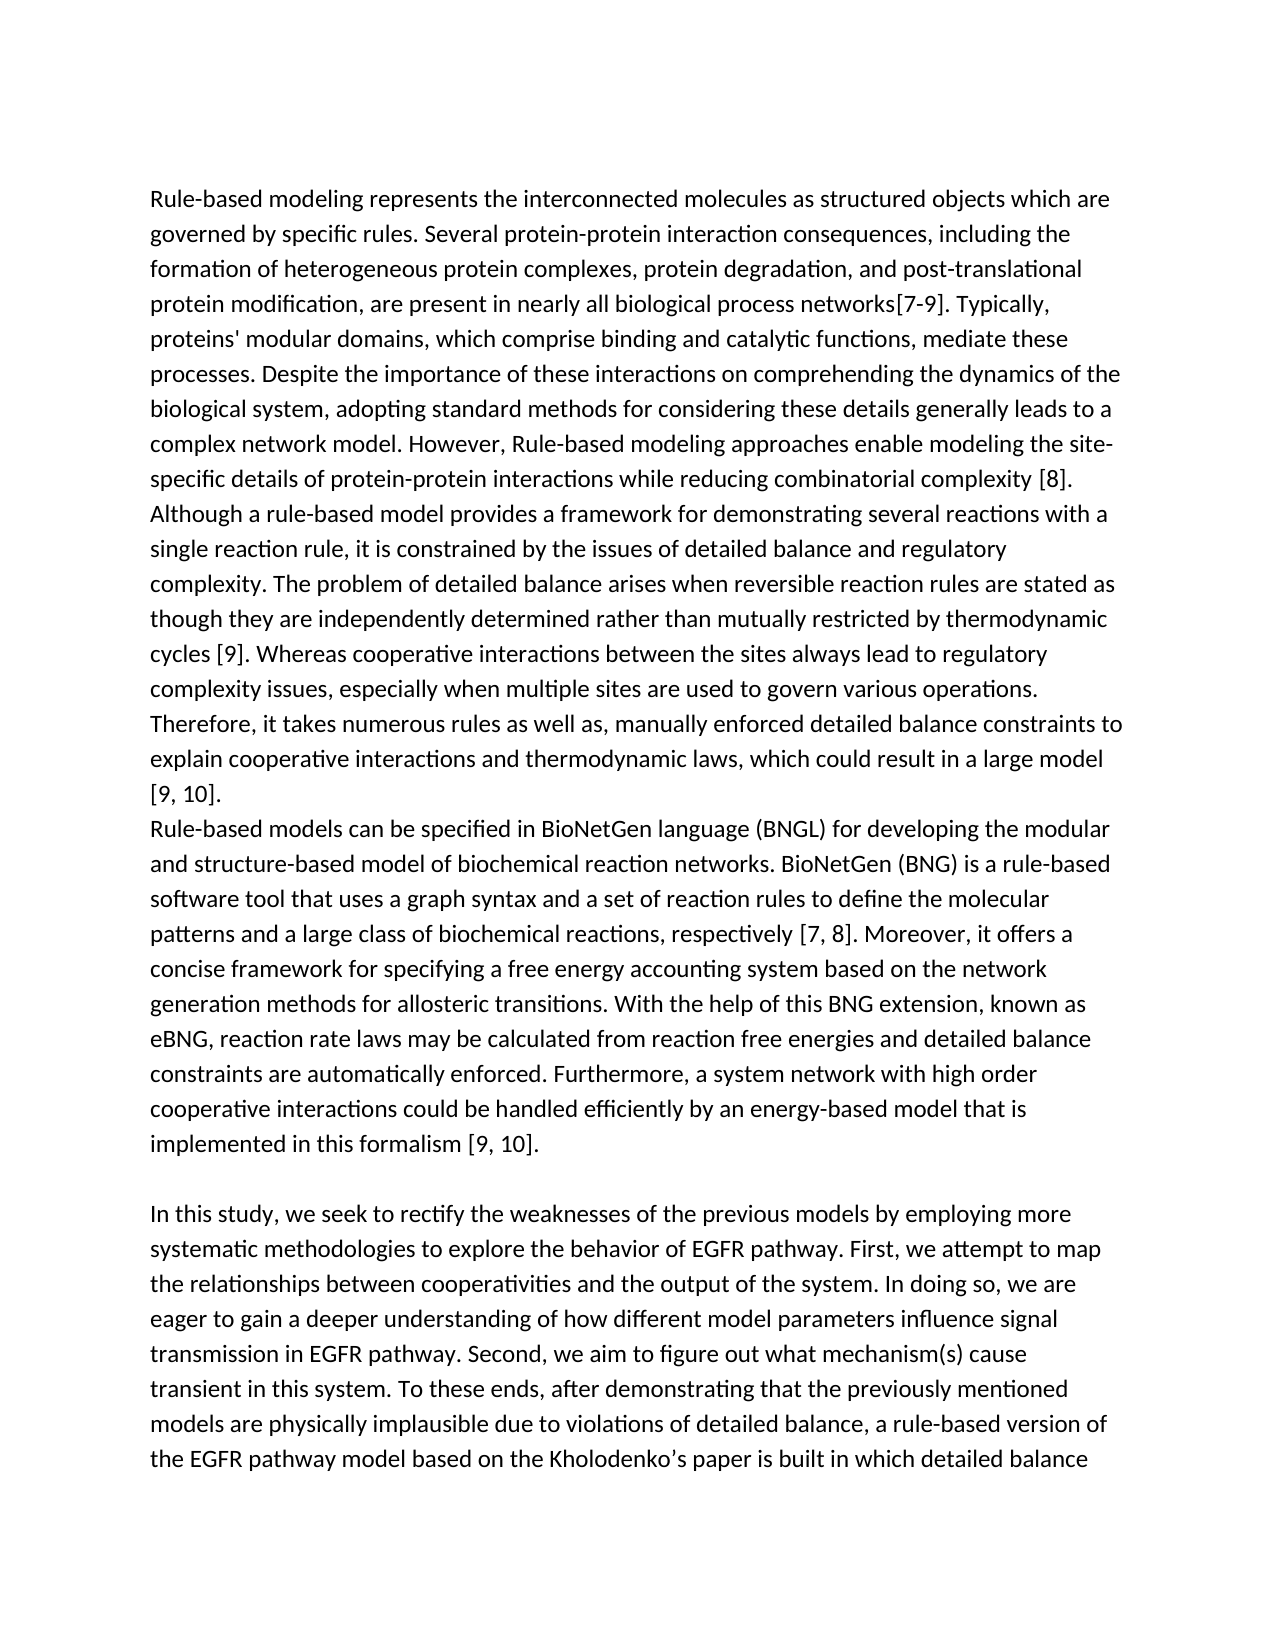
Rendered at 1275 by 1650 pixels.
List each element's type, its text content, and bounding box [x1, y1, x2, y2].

text Rule-based models can be specified in BioNetGen language (BNGL) for developing the modular and structure-based model of biochemical reaction networks. BioNetGen (BNG) is a rule-based software tool that uses a graph syntax and a set of reaction rules to define the molecular patterns and a large class of biochemical reactions, respectively [7, 8]. Moreover, it offers a concise framework for specifying a free energy accounting system based on the network generation methods for allosteric transitions. With the help of this BNG extension, known as eBNG, reaction rate laws may be calculated from reaction free energies and detailed balance constraints are automatically enforced. Furthermore, a system network with high order cooperative interactions could be handled efficiently by an energy-based model that is implemented in this formalism [9, 10]. [150, 813, 1125, 1158]
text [150, 1198, 1125, 1473]
text Rule-based modeling represents the interconnected molecules as structured objects which are governed by specific rules. Several protein-protein interaction consequences, including the formation of heterogeneous protein complexes, protein degradation, and post-translational protein modification, are present in nearly all biological process networks[7-9]. Typically, proteins' modular domains, which comprise binding and catalytic functions, mediate these processes. Despite the importance of these interactions on comprehending the dynamics of the biological system, adopting standard methods for considering these details generally leads to a complex network model. However, Rule-based modeling approaches enable modeling the site-specific details of protein-protein interactions while reducing combinatorial complexity [8]. [150, 183, 1125, 493]
text Although a rule-based model provides a framework for demonstrating several reactions with a single reaction rule, it is constrained by the issues of detailed balance and regulatory complexity. The problem of detailed balance arises when reversible reaction rules are stated as though they are independently determined rather than mutually restricted by thermodynamic cycles [9]. Whereas cooperative interactions between the sites always lead to regulatory complexity issues, especially when multiple sites are used to govern various operations. Therefore, it takes numerous rules as well as, manually enforced detailed balance constraints to explain cooperative interactions and thermodynamic laws, which could result in a large model [9, 10]. [150, 498, 1125, 808]
